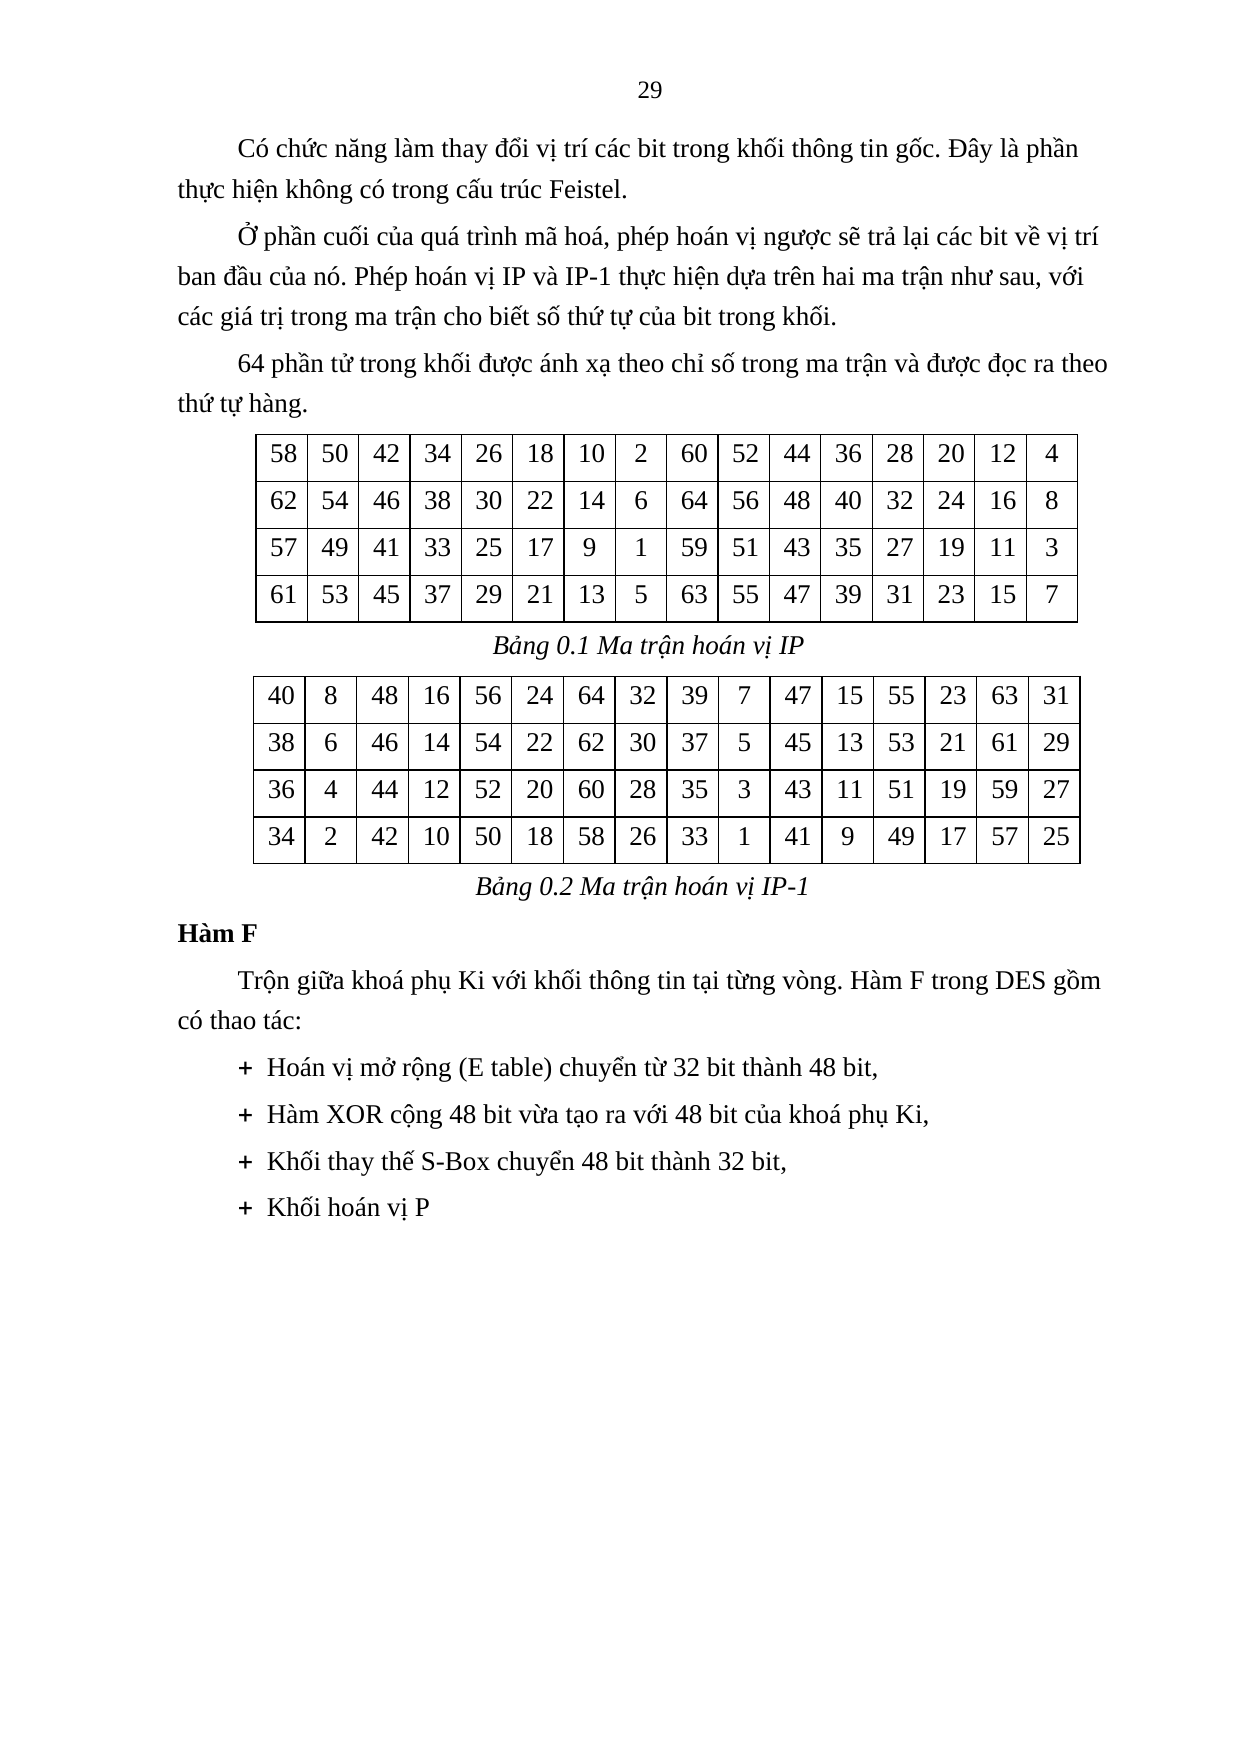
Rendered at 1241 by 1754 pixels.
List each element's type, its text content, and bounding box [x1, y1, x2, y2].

table_cell 20 [512, 771, 563, 816]
table_cell 29 [1029, 724, 1079, 769]
table_header 39 [668, 677, 718, 722]
table_cell 23 [924, 576, 974, 621]
table_cell 1 [616, 529, 666, 575]
table_cell 57 [257, 529, 307, 575]
table_cell 33 [411, 529, 461, 575]
table_cell 16 [975, 482, 1026, 528]
table_cell 53 [308, 576, 358, 621]
table_header 34 [411, 435, 461, 481]
text Có chức năng làm thay đổi vị trí các bit trong khối thông tin gốc. Đây là phần thực hiện không có trong cấu trúc Feistel. [177, 132, 1122, 204]
table_cell 62 [257, 482, 307, 528]
table_cell 51 [719, 529, 769, 575]
table_header 24 [512, 677, 563, 722]
text Bảng 0.1 Ma trận hoán vị IP [177, 629, 1122, 660]
table_cell 38 [411, 482, 461, 528]
table_cell 52 [461, 771, 511, 816]
table_header 8 [306, 677, 356, 722]
table_cell 41 [359, 529, 409, 575]
table_cell 35 [821, 529, 872, 575]
table_header 40 [254, 677, 304, 722]
table_cell 9 [565, 529, 615, 575]
table_cell 5 [719, 724, 769, 769]
table_header 42 [359, 435, 409, 481]
table_cell 5 [616, 576, 666, 621]
table_cell 58 [564, 818, 614, 863]
table_cell 31 [873, 576, 923, 621]
table_header 58 [257, 435, 307, 481]
table_cell 32 [873, 482, 923, 528]
table_cell 28 [616, 771, 666, 816]
table_cell 7 [1027, 576, 1077, 621]
table_cell 46 [357, 724, 408, 769]
table_cell 61 [257, 576, 307, 621]
table_cell 27 [1029, 771, 1079, 816]
table_cell 59 [977, 771, 1028, 816]
table_cell 62 [564, 724, 614, 769]
table_header 16 [409, 677, 459, 722]
table_cell 60 [564, 771, 614, 816]
text Hàm XOR cộng 48 bit vừa tạo ra với 48 bit của khoá phụ Ki, [177, 1098, 1122, 1129]
table_cell 64 [667, 482, 717, 528]
table_header 18 [513, 435, 563, 481]
table_cell 3 [1027, 529, 1077, 575]
table_cell 19 [924, 529, 974, 575]
table_cell 25 [462, 529, 512, 575]
table_cell 53 [874, 724, 924, 769]
table_cell 42 [357, 818, 408, 863]
table_cell 12 [409, 771, 459, 816]
table_cell 25 [1029, 818, 1079, 863]
table_header 47 [771, 677, 821, 722]
table_cell 30 [462, 482, 512, 528]
table_cell 22 [513, 482, 563, 528]
table_header 44 [770, 435, 820, 481]
table_cell 21 [926, 724, 976, 769]
text Khối hoán vị P [177, 1191, 1122, 1223]
table_cell 24 [924, 482, 974, 528]
table_cell 48 [770, 482, 820, 528]
table_cell 51 [874, 771, 924, 816]
text 64 phần tử trong khối được ánh xạ theo chỉ số trong ma trận và được đọc ra theo thứ tự hàng. [177, 347, 1122, 419]
table_cell 19 [926, 771, 976, 816]
table_header 63 [977, 677, 1028, 722]
table_header 26 [462, 435, 512, 481]
table_header 60 [667, 435, 717, 481]
table_cell 45 [771, 724, 821, 769]
table_cell 54 [308, 482, 358, 528]
table_header 7 [719, 677, 769, 722]
table_header 4 [1027, 435, 1077, 481]
table_cell 47 [770, 576, 820, 621]
table_cell 38 [254, 724, 304, 769]
table_cell 18 [512, 818, 563, 863]
table_cell 37 [668, 724, 718, 769]
text Khối thay thế S-Box chuyển 48 bit thành 32 bit, [177, 1144, 1122, 1176]
table_header 12 [975, 435, 1026, 481]
table_cell 14 [409, 724, 459, 769]
text Trộn giữa khoá phụ Ki với khối thông tin tại từng vòng. Hàm F trong DES gồm có thao tác: [177, 964, 1122, 1035]
text Ở phần cuối của quá trình mã hoá, phép hoán vị ngược sẽ trả lại các bit về vị trí ban đầu của nó. Phép hoán vị IP và IP-1 thực hiện dựa trên hai ma trận như sau, với các giá trị trong ma trận cho biết số thứ tự của bit trong khối. [177, 219, 1122, 332]
table_cell 44 [357, 771, 408, 816]
table_cell 21 [513, 576, 563, 621]
table_cell 61 [977, 724, 1028, 769]
table_cell 8 [1027, 482, 1077, 528]
table_cell 54 [461, 724, 511, 769]
table_cell 3 [719, 771, 769, 816]
table_header 31 [1029, 677, 1079, 722]
table_cell 50 [461, 818, 511, 863]
table_header 15 [823, 677, 873, 722]
table_cell 29 [462, 576, 512, 621]
text Hoán vị mở rộng (E table) chuyển từ 32 bit thành 48 bit, [177, 1051, 1122, 1082]
table_cell 39 [821, 576, 872, 621]
table_header 48 [357, 677, 408, 722]
table_header 2 [616, 435, 666, 481]
table_header 10 [565, 435, 615, 481]
table_cell 55 [719, 576, 769, 621]
table_cell 6 [616, 482, 666, 528]
table_header 32 [616, 677, 666, 722]
table_cell 35 [668, 771, 718, 816]
table_header 23 [926, 677, 976, 722]
table_cell 57 [977, 818, 1028, 863]
table_cell 13 [565, 576, 615, 621]
table_cell 37 [411, 576, 461, 621]
table_cell 27 [873, 529, 923, 575]
table_cell 4 [306, 771, 356, 816]
table_cell 1 [719, 818, 769, 863]
table_cell 14 [565, 482, 615, 528]
table_cell 11 [975, 529, 1026, 575]
table_header 20 [924, 435, 974, 481]
table_cell 22 [512, 724, 563, 769]
table_cell 59 [667, 529, 717, 575]
table_cell 30 [616, 724, 666, 769]
text Bảng 0.2 Ma trận hoán vị IP-1 [165, 870, 1122, 902]
table_header 28 [873, 435, 923, 481]
table_cell 43 [770, 529, 820, 575]
table_cell 56 [719, 482, 769, 528]
table_header 64 [564, 677, 614, 722]
table_cell 46 [359, 482, 409, 528]
table_cell 45 [359, 576, 409, 621]
table_cell 2 [306, 818, 356, 863]
text Hàm F [177, 917, 1122, 948]
table_header 55 [874, 677, 924, 722]
table_cell 10 [409, 818, 459, 863]
table_header 36 [821, 435, 872, 481]
table_cell 17 [926, 818, 976, 863]
table_cell 49 [874, 818, 924, 863]
table_cell 63 [667, 576, 717, 621]
table_cell 15 [975, 576, 1026, 621]
table_cell 6 [306, 724, 356, 769]
table_header 52 [719, 435, 769, 481]
table_cell 34 [254, 818, 304, 863]
table_header 56 [461, 677, 511, 722]
table_cell 40 [821, 482, 872, 528]
table_cell 26 [616, 818, 666, 863]
table_cell 36 [254, 771, 304, 816]
table_cell 49 [308, 529, 358, 575]
table_header 50 [308, 435, 358, 481]
table_cell 43 [771, 771, 821, 816]
table_cell 11 [823, 771, 873, 816]
table_cell 9 [823, 818, 873, 863]
table_cell 33 [668, 818, 718, 863]
table_cell 41 [771, 818, 821, 863]
table_cell 13 [823, 724, 873, 769]
table_cell 17 [513, 529, 563, 575]
